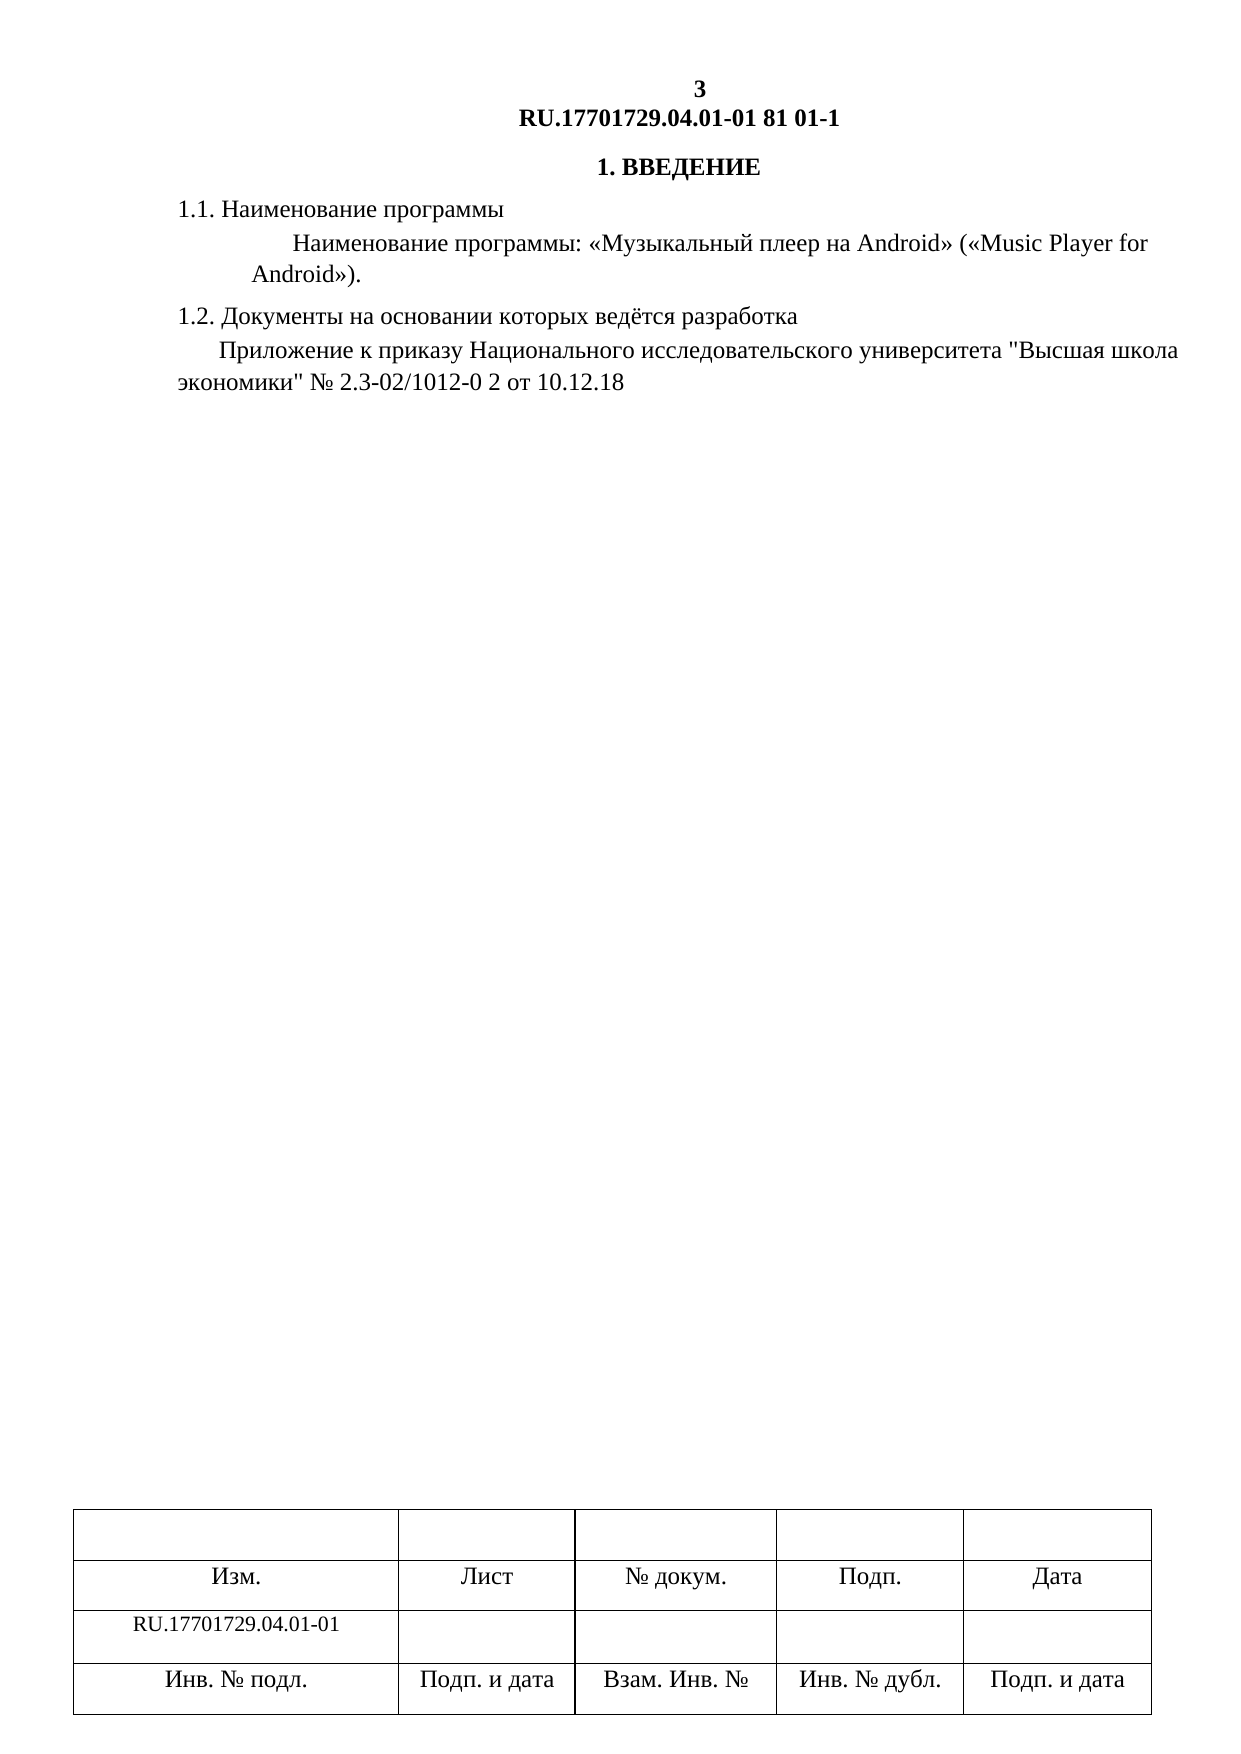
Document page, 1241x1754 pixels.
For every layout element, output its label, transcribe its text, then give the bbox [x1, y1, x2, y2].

subtitle 1. ВВЕДЕНИЕ [177, 152, 1181, 181]
text Приложение к приказу Национального исследовательского университета "Высшая школа экономики" № 2.3-02/1012-0 2 от 10.12.18 [177, 335, 1181, 427]
subtitle 1.2. Документы на основании которых ведётся разработка [177, 301, 1181, 330]
subtitle 1.1. Наименование программы [177, 194, 1181, 223]
text Наименование программы: «Музыкальный плеер на Android» («Music Player for Android»). [251, 228, 1181, 288]
